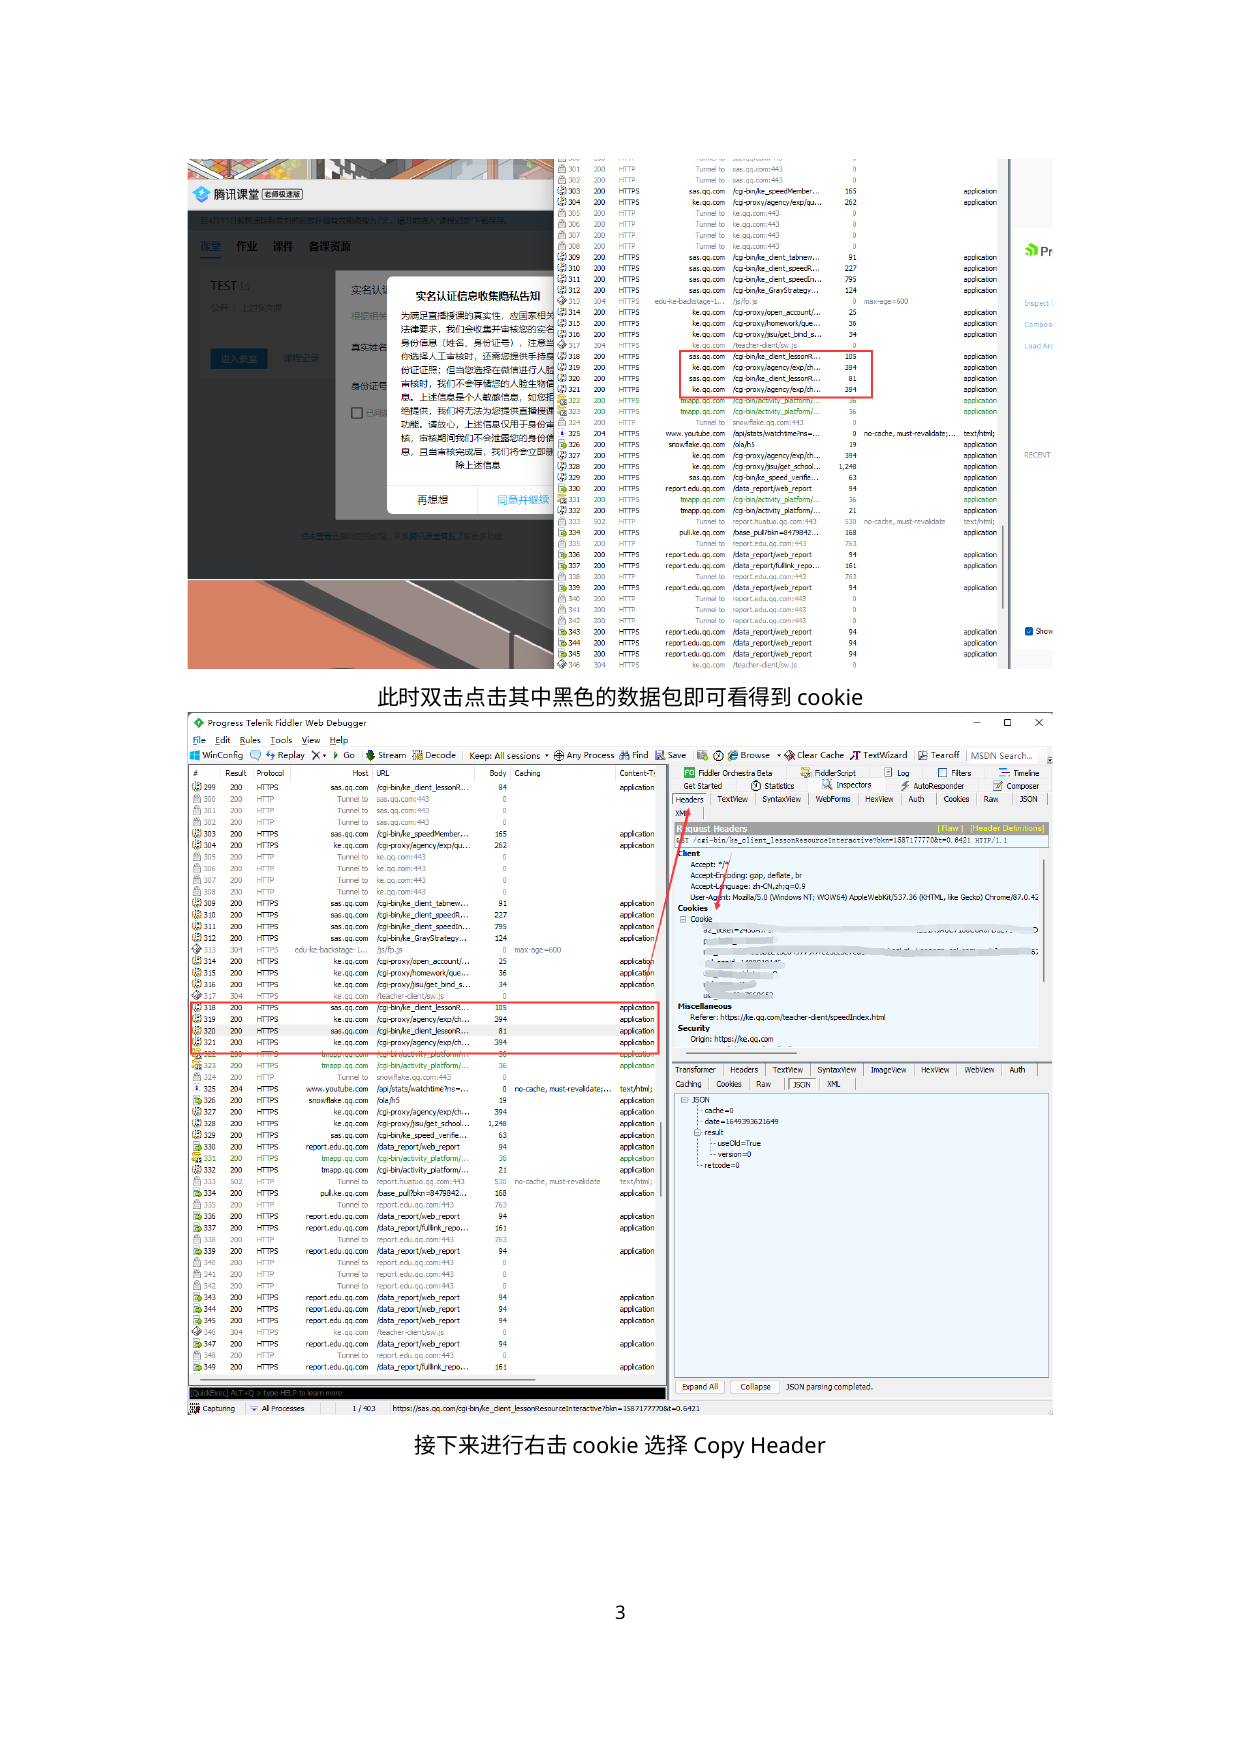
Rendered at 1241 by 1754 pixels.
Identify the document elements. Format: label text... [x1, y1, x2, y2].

text 此时双击点击其中黑色的数据包即可看得到cookie [187, 680, 1053, 712]
picture [187, 159, 1053, 669]
text 接下来进行右击cookie 选择 Copy Header [187, 1427, 1053, 1460]
picture [187, 712, 1053, 1415]
